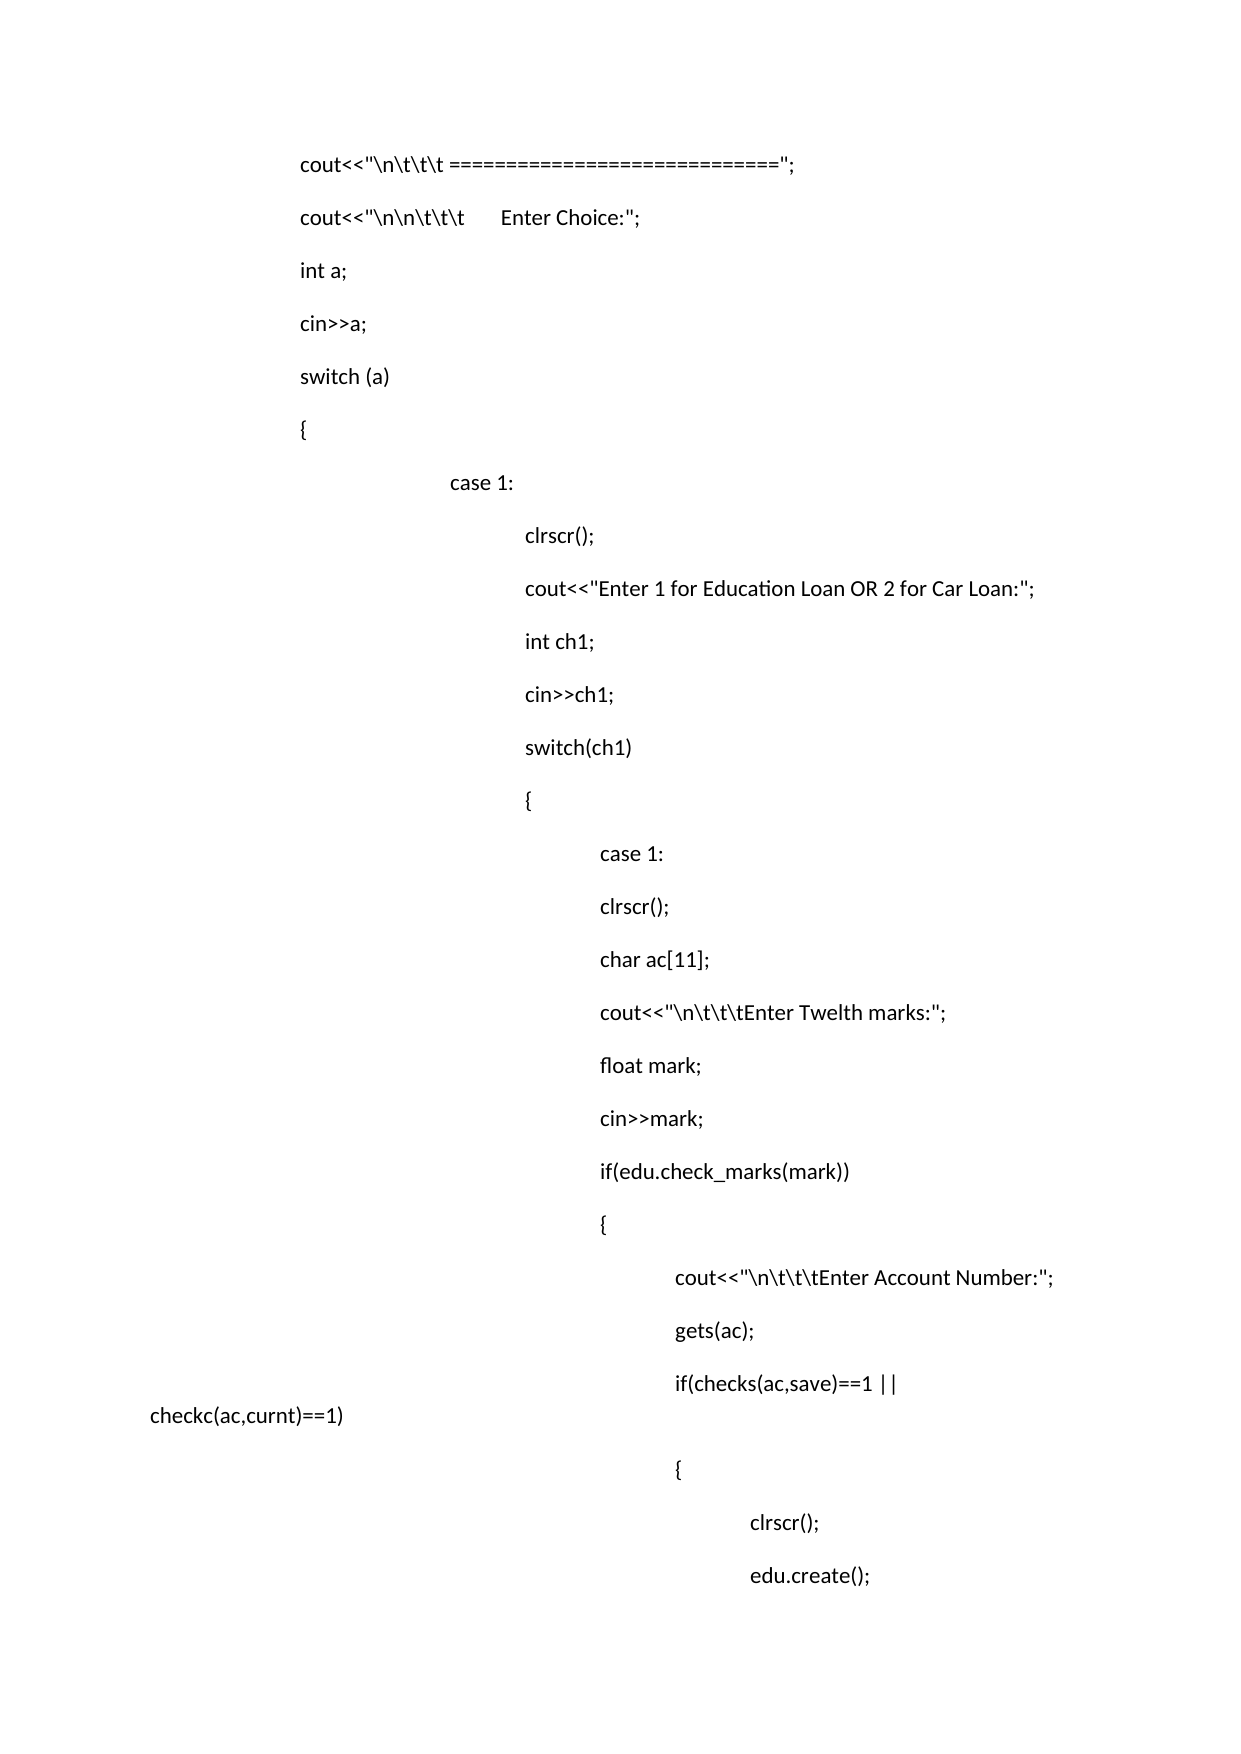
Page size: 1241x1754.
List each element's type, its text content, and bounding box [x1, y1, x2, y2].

text cin>>ch1; [150, 680, 1090, 708]
text int a; [150, 256, 1090, 284]
text { [150, 415, 1090, 443]
text float mark; [150, 1051, 1090, 1079]
text char ac[11]; [150, 945, 1090, 973]
text { [150, 1210, 1090, 1238]
text cout<<"\n\t\t\tEnter Account Number:"; [150, 1263, 1090, 1291]
text clrscr(); [150, 521, 1090, 549]
text switch (a) [150, 362, 1090, 390]
text clrscr(); [150, 892, 1090, 920]
text case 1: [150, 468, 1090, 496]
text cout<<"\n\t\t\t ============================="; [150, 150, 1090, 178]
text cout<<"\n\n\t\t\t Enter Choice:"; [150, 203, 1090, 231]
text switch(ch1) [150, 733, 1090, 761]
text gets(ac); [150, 1316, 1090, 1344]
text cout<<"\n\t\t\tEnter Twelth marks:"; [150, 998, 1090, 1026]
text clrscr(); [150, 1508, 1090, 1536]
text edu.create(); [150, 1561, 1090, 1589]
text { [150, 1455, 1090, 1483]
text case 1: [150, 839, 1090, 867]
text cin>>a; [150, 309, 1090, 337]
text cout<<"Enter 1 for Education Loan OR 2 for Car Loan:"; [150, 574, 1090, 602]
text int ch1; [150, 627, 1090, 655]
text cin>>mark; [150, 1104, 1090, 1132]
text if(edu.check_marks(mark)) [150, 1157, 1090, 1185]
text if(checks(ac,save)==1 || checkc(ac,curnt)==1) [150, 1369, 1090, 1430]
text { [150, 786, 1090, 814]
